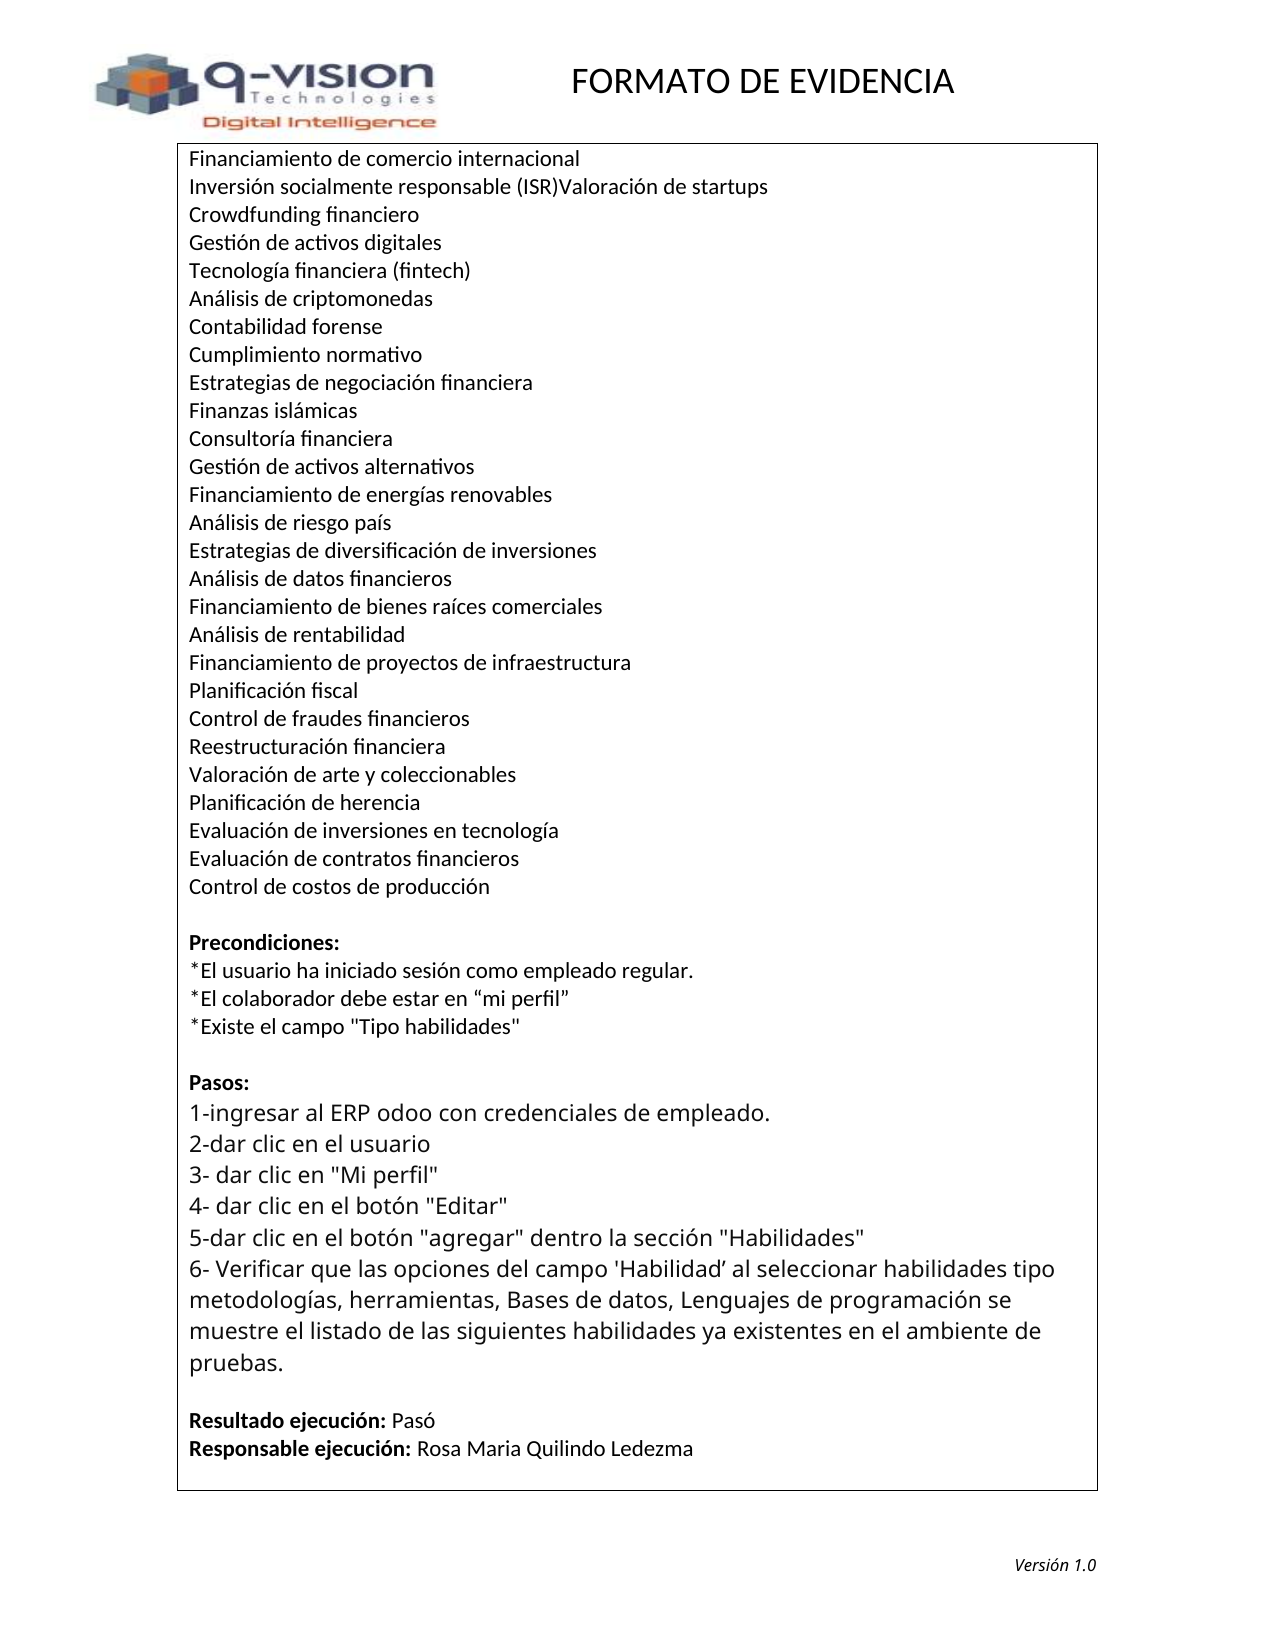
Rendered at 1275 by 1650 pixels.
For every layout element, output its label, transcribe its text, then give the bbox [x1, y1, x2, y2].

picture [88, 44, 442, 143]
